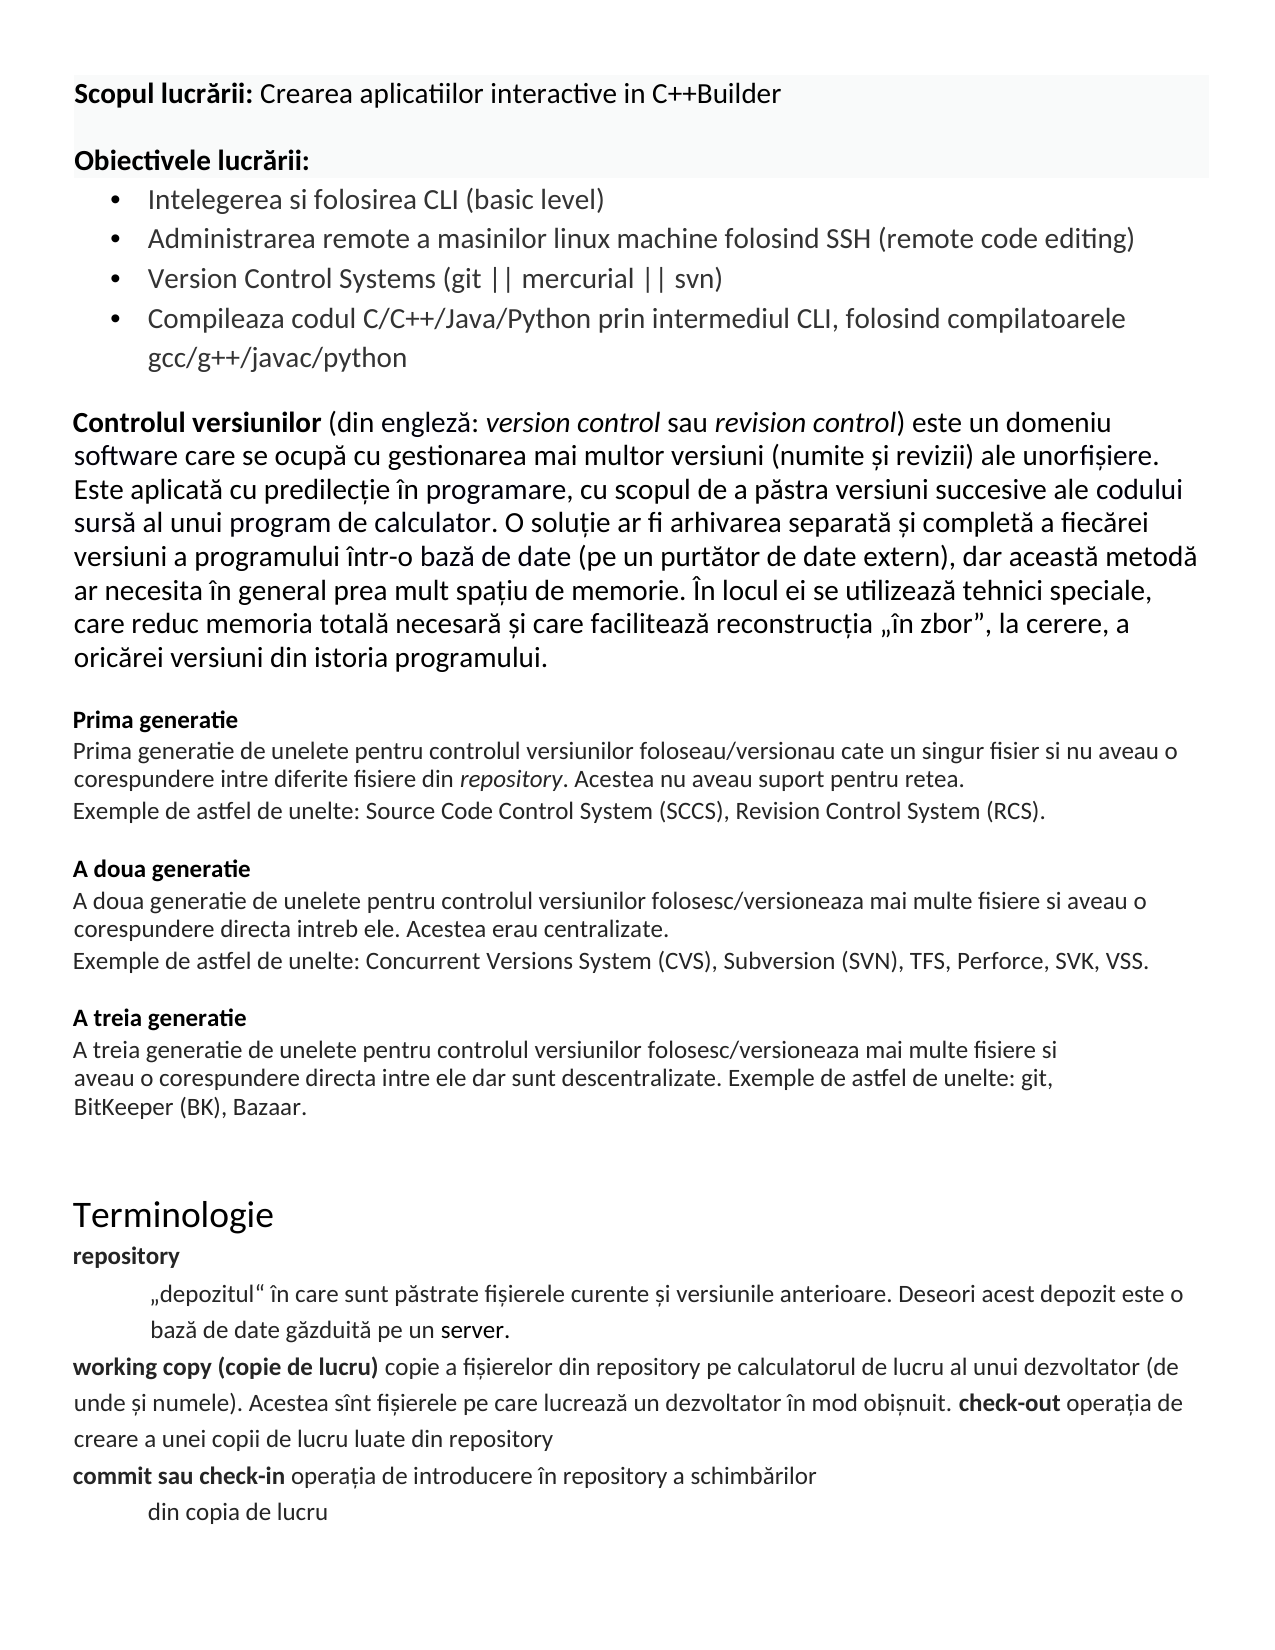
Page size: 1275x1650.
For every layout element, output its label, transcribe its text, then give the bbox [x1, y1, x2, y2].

text Exemple de astfel de unelte: Source Code Control System (SCCS), Revision Control System (RCS). [73, 795, 1209, 826]
list Administrarea remote a masinilor linux machine folosind SSH (remote code editing) [110, 221, 1209, 256]
list Version Control Systems (git || mercurial || svn) [110, 261, 1209, 296]
subtitle A doua generatie [73, 853, 1209, 884]
text A doua generatie de unelete pentru controlul versiunilor folosesc/versioneaza mai multe fisiere si aveau o corespundere directa intreb ele. Acestea erau centralizate. [73, 886, 1209, 943]
text A treia generatie de unelete pentru controlul versiunilor folosesc/versioneaza mai multe fisiere si aveau o corespundere directa intre ele dar sunt descentralizate. Exemple de astfel de unelte: git, BitKeeper (BK), Bazaar. [73, 1036, 1123, 1122]
subtitle A treia generatie [73, 1003, 1209, 1033]
text commit sau check-in operația de introducere în repository a schimbărilor din copia de lucru [73, 1460, 849, 1526]
text Obiectivele lucrării: [74, 142, 1209, 178]
subtitle Terminologie [73, 1191, 1209, 1237]
text „depozitul“ în care sunt păstrate fișierele curente și versiunile anterioare. Deseori acest depozit este o bază de date găzduită pe un server. [149, 1278, 1209, 1344]
subtitle repository [73, 1240, 1209, 1271]
list Intelegerea si folosirea CLI (basic level) [110, 181, 1209, 216]
text Exemple de astfel de unelte: Concurrent Versions System (CVS), Subversion (SVN), TFS, Perforce, SVK, VSS. [73, 945, 1209, 975]
text working copy (copie de lucru) copie a fișierelor din repository pe calculatorul de lucru al unui dezvoltator (de unde și numele). Acestea sînt fișierele pe care lucrează un dezvoltator în mod obișnuit. check-out operația de creare a unei copii de lucru luate din repository [73, 1351, 1209, 1453]
text Prima generatie de unelete pentru controlul versiunilor foloseau/versionau cate un singur fisier si nu aveau o corespundere intre diferite fisiere din repository. Acestea nu aveau suport pentru retea. [73, 737, 1209, 794]
list Compileaza codul C/C++/Java/Python prin intermediul CLI, folosind compilatoarele gcc/g++/javac/python [110, 300, 1209, 375]
text Controlul versiunilor (din engleză: version control sau revision control) este un domeniu software care se ocupă cu gestionarea mai multor versiuni (numite și revizii) ale unorfișiere. Este aplicată cu predilecție în programare, cu scopul de a păstra versiuni succesive ale codului sursă al unui program de calculator. O soluție ar fi arhivarea separată și completă a fiecărei versiuni a programului într-o bază de date (pe un purtător de date extern), dar această metodă ar necesita în general prea mult spațiu de memorie. În locul ei se utilizează tehnici speciale, care reduc memoria totală necesară și care facilitează reconstrucția „în zbor”, la cerere, a oricărei versiuni din istoria programului. [73, 406, 1199, 674]
text Scopul lucrării: Crearea aplicatiilor interactive in C++Builder [74, 75, 1209, 111]
subtitle Prima generatie [73, 704, 1209, 734]
